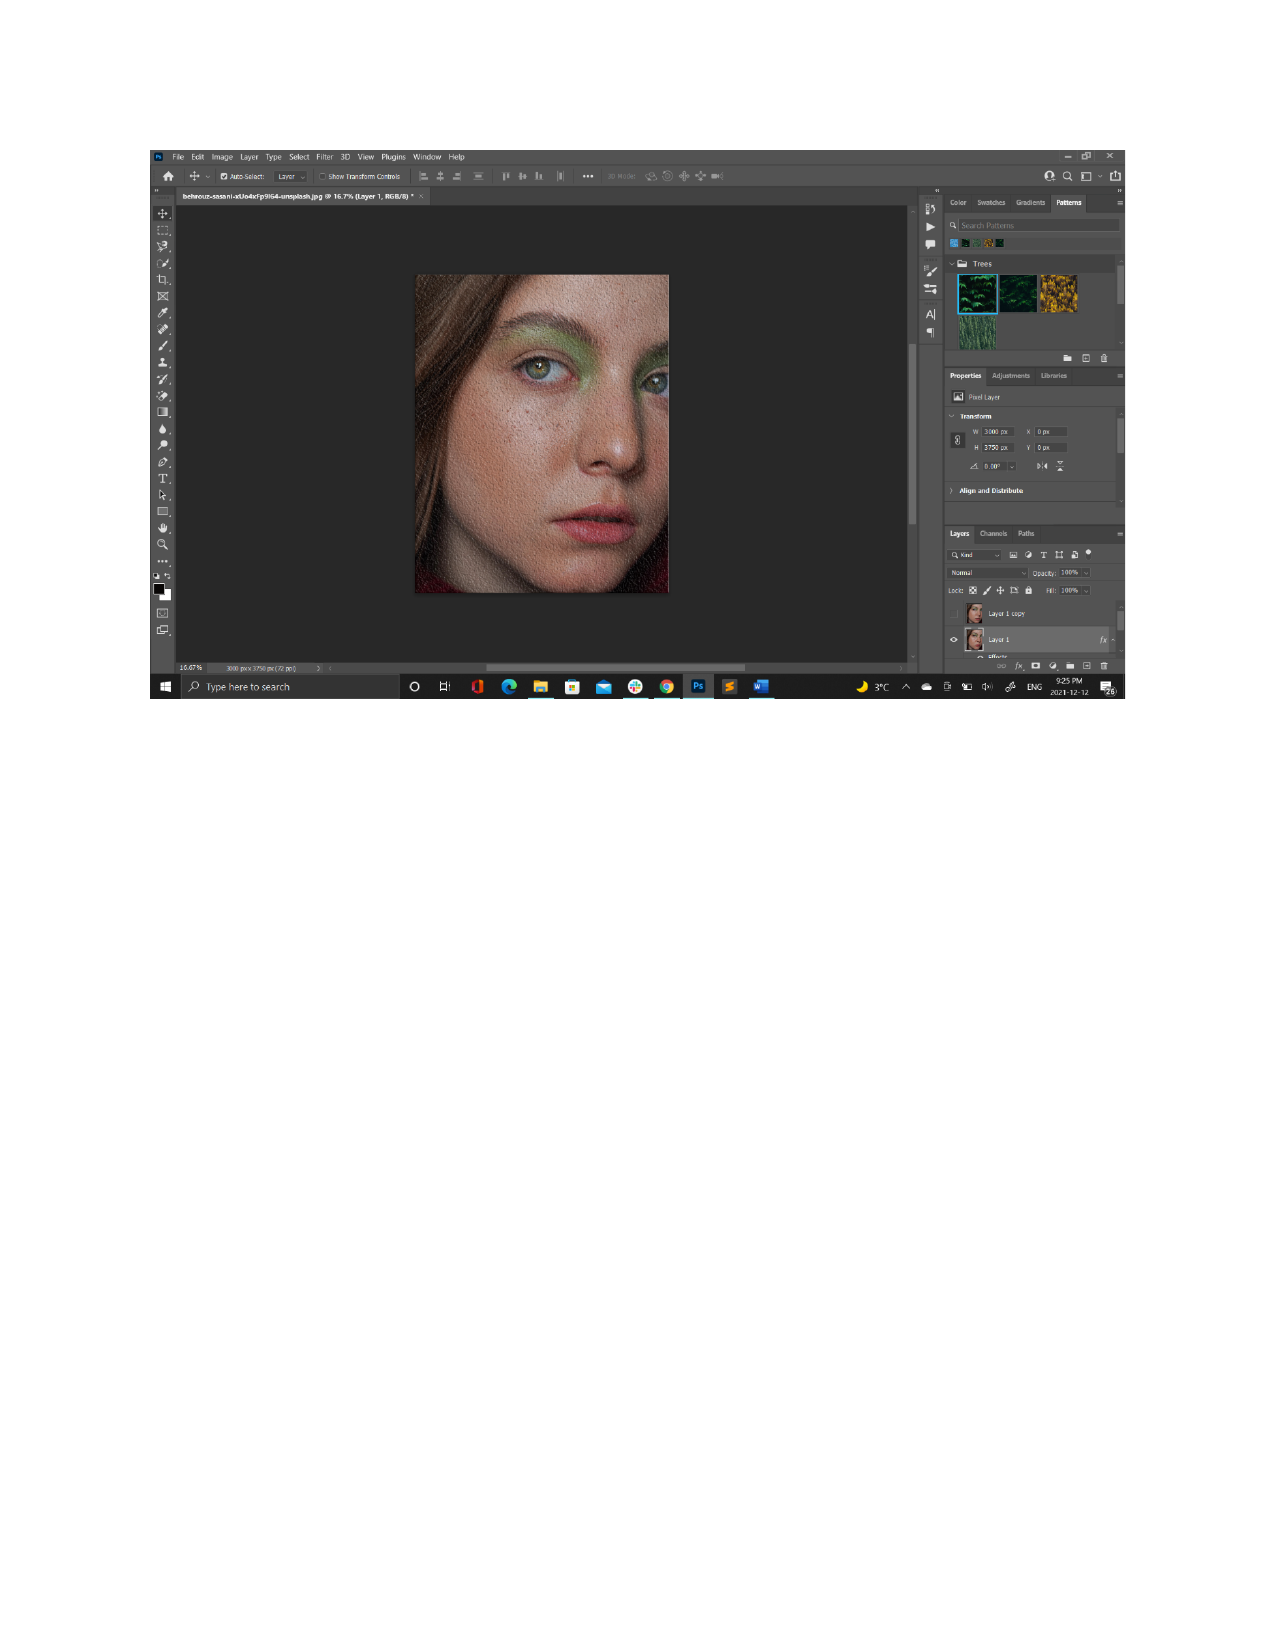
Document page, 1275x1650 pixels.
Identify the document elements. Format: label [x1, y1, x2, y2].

picture [150, 150, 1125, 699]
